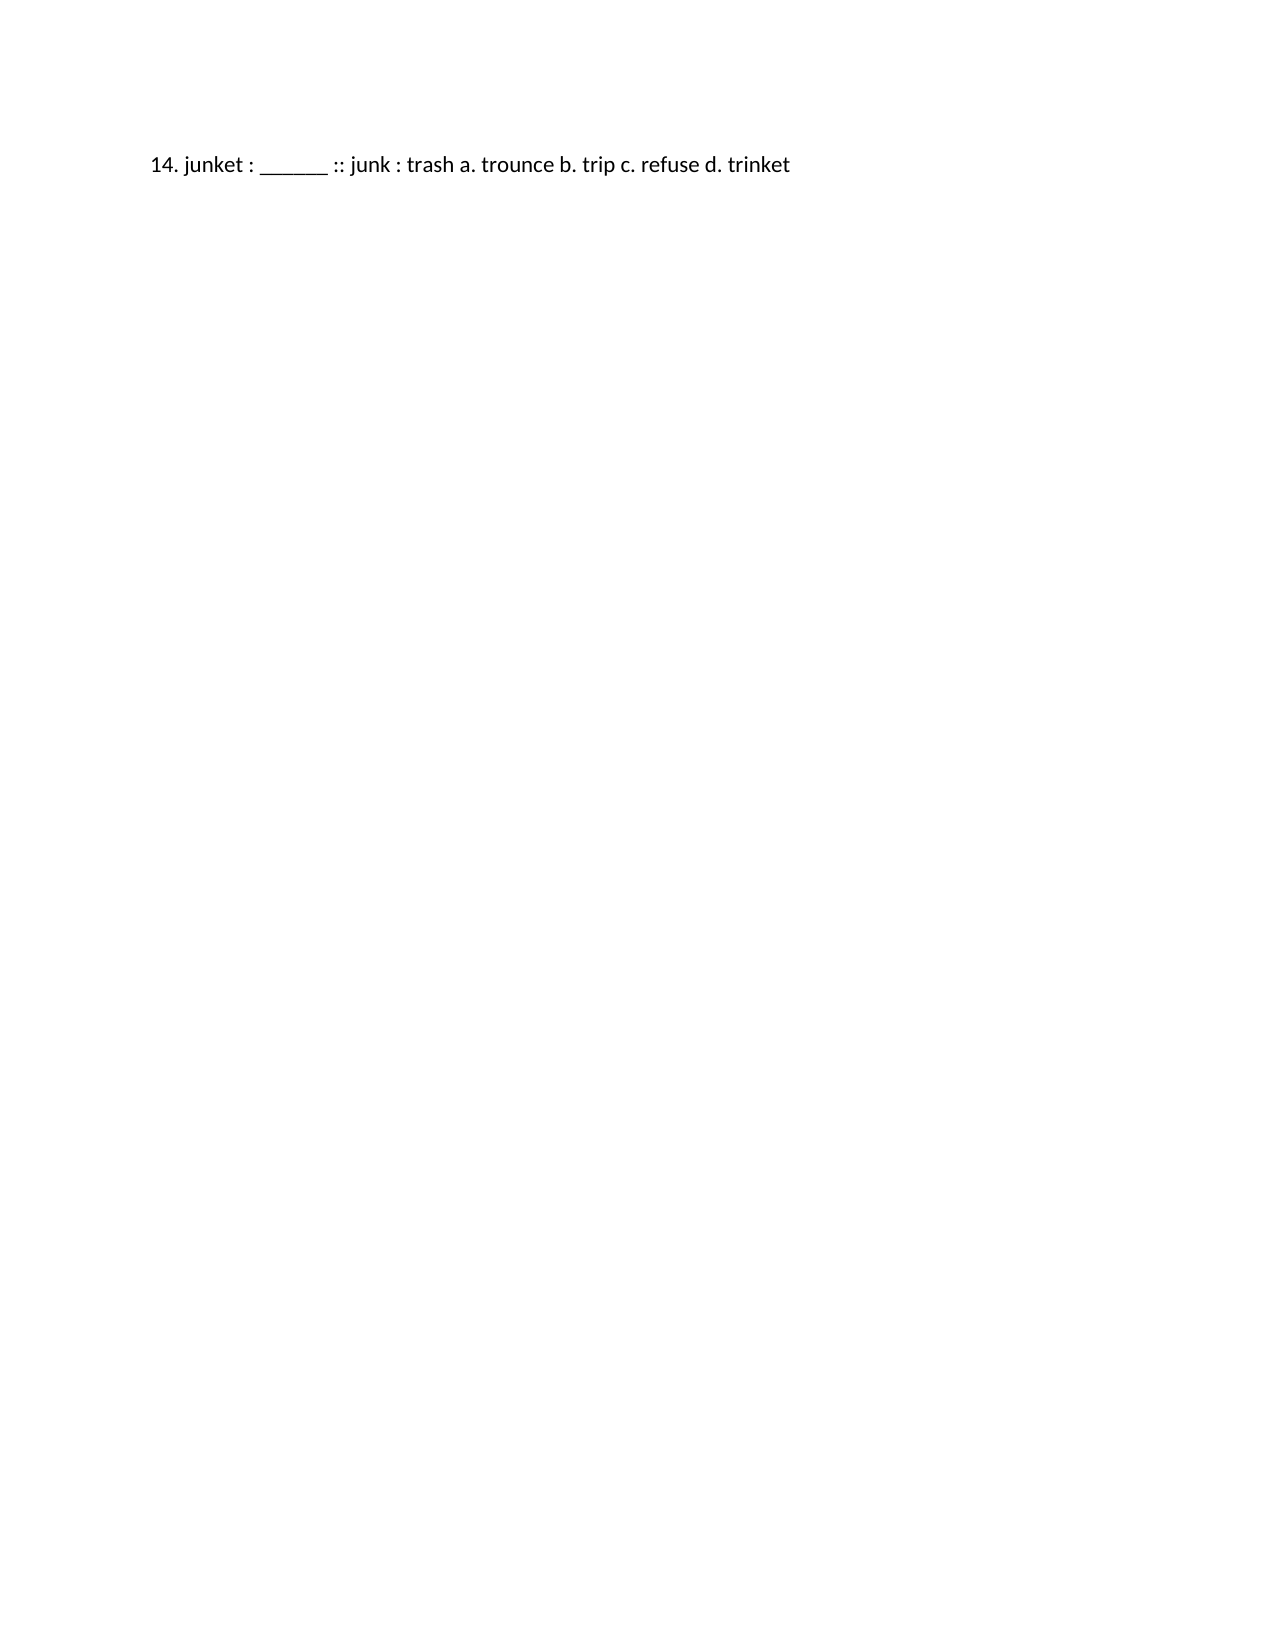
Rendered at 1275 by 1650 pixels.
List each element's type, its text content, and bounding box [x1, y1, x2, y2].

text 14. junket : ______ :: junk : trash a. trounce b. trip c. refuse d. trinket [150, 150, 1125, 178]
